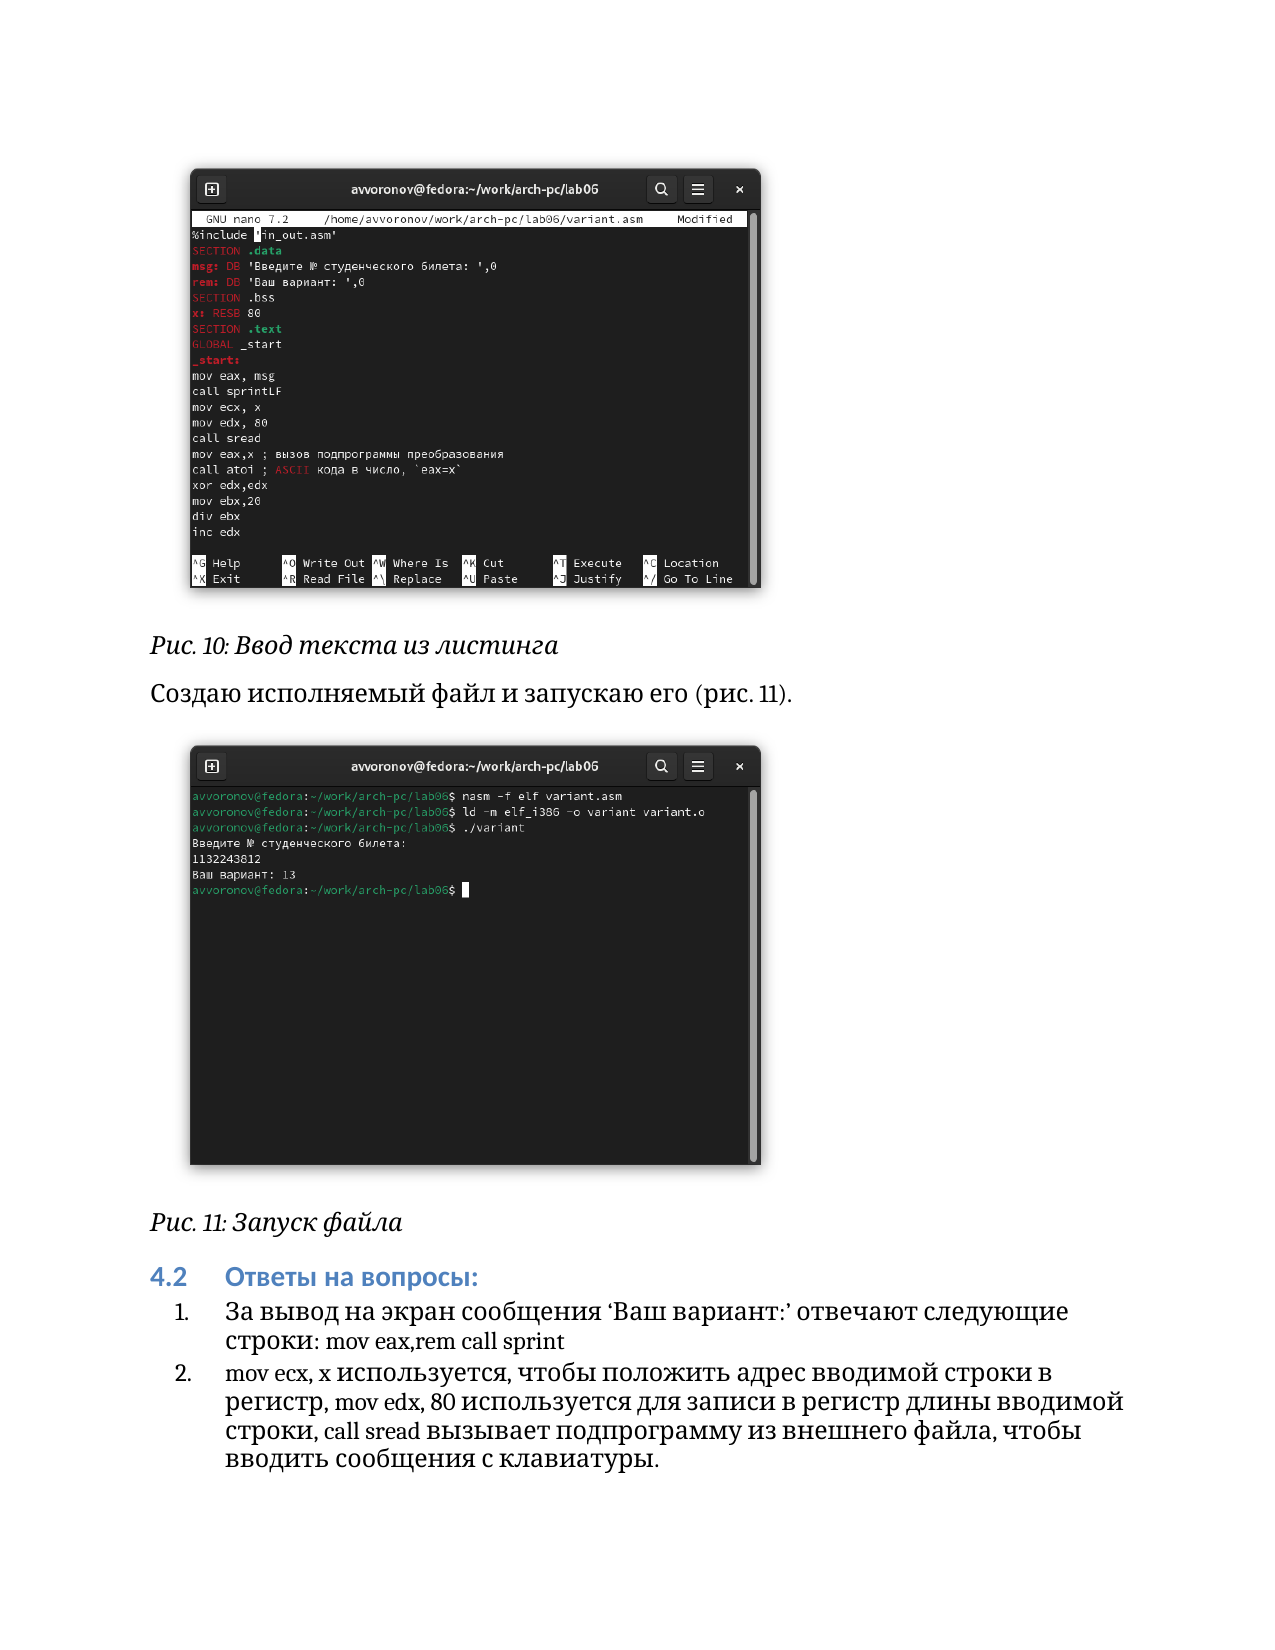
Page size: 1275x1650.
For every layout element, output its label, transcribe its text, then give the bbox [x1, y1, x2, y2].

subtitle 4.2 Ответы на вопросы: [150, 1258, 1125, 1294]
list За вывод на экран сообщения ‘Ваш вариант:’ отвечают следующие строки: mov eax,rem call sprint [175, 1298, 1125, 1355]
text Создаю исполняемый файл и запускаю его (рис. 11). [150, 679, 1125, 708]
text Рис. 10: Ввод текста из листинга [150, 632, 1125, 661]
text Рис. 11: Запуск файла [150, 1209, 1125, 1238]
list mov ecx, x используется, чтобы положить адрес вводимой строки в регистр, mov edx, 80 используется для записи в регистр длины вводимой строки, call sread вызывает подпрограмму из внешнего файла, чтобы вводить сообщения с клавиатуры. [175, 1359, 1125, 1474]
picture [168, 727, 782, 1189]
picture [168, 150, 782, 612]
